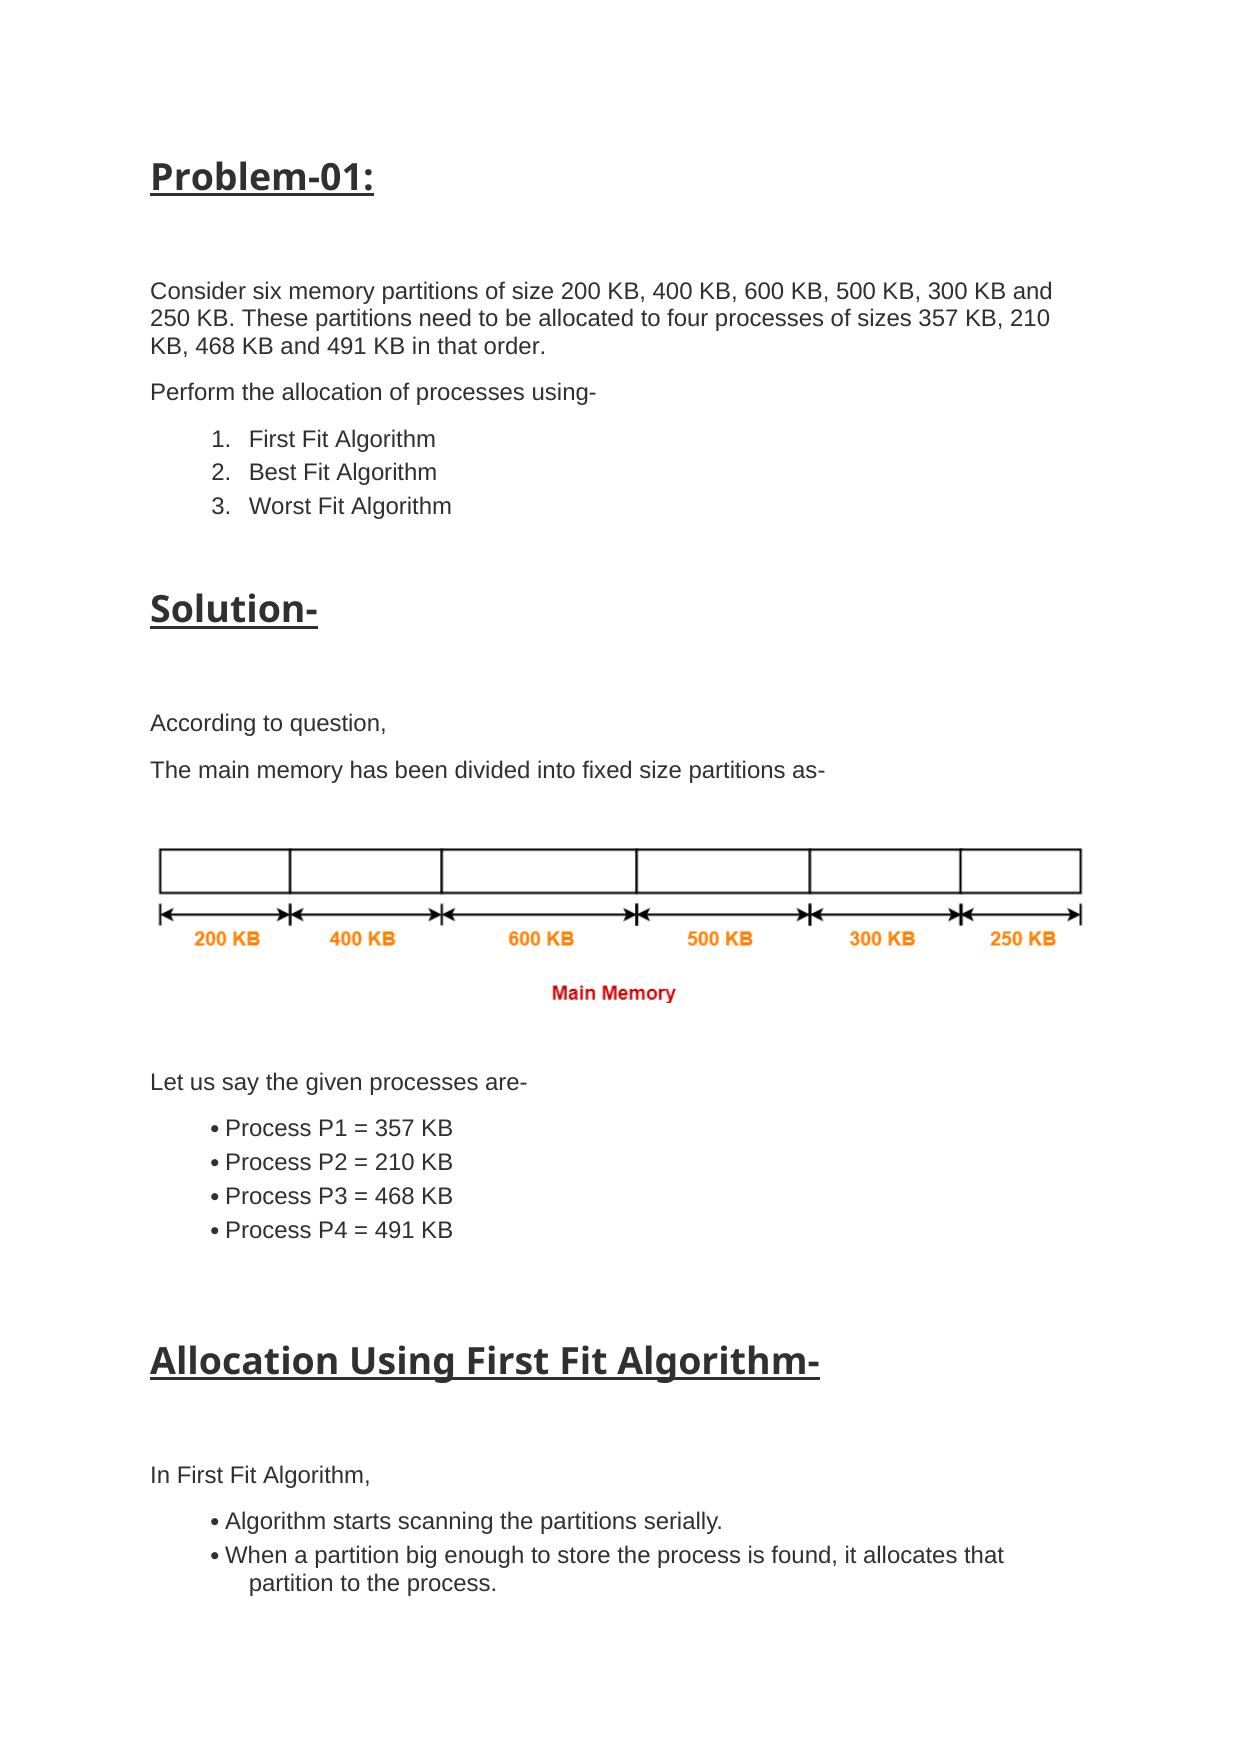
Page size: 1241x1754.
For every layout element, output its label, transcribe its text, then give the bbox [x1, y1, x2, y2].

list When a partition big enough to store the process is found, it allocates that partition to the process. [211, 1541, 1090, 1596]
list Process P4 = 491 KB [211, 1216, 1090, 1243]
list First Fit Algorithm [211, 424, 1090, 452]
list Process P2 = 210 KB [211, 1148, 1090, 1176]
list Process P3 = 468 KB [211, 1182, 1090, 1210]
text Problem-01: [150, 150, 1090, 201]
text Let us say the given processes are- [150, 1068, 1090, 1096]
picture [150, 848, 1091, 1003]
text Consider six memory partitions of size 200 KB, 400 KB, 600 KB, 500 KB, 300 KB and 250 KB. These partitions need to be allocated to four processes of sizes 357 KB, 210 KB, 468 KB and 491 KB in that order. [150, 277, 1090, 359]
list Process P1 = 357 KB [211, 1114, 1090, 1142]
text According to question, [150, 709, 1090, 737]
subtitle Allocation Using First Fit Algorithm- [150, 1307, 1090, 1385]
text In First Fit Algorithm, [150, 1461, 1090, 1488]
text Perform the allocation of processes using- [150, 378, 1090, 406]
list Algorithm starts scanning the partitions serially. [211, 1507, 1090, 1535]
list Worst Fit Algorithm [211, 492, 1090, 520]
text The main memory has been divided into fixed size partitions as- [150, 756, 1090, 783]
text Solution- [150, 583, 1090, 634]
list Best Fit Algorithm [211, 458, 1090, 486]
